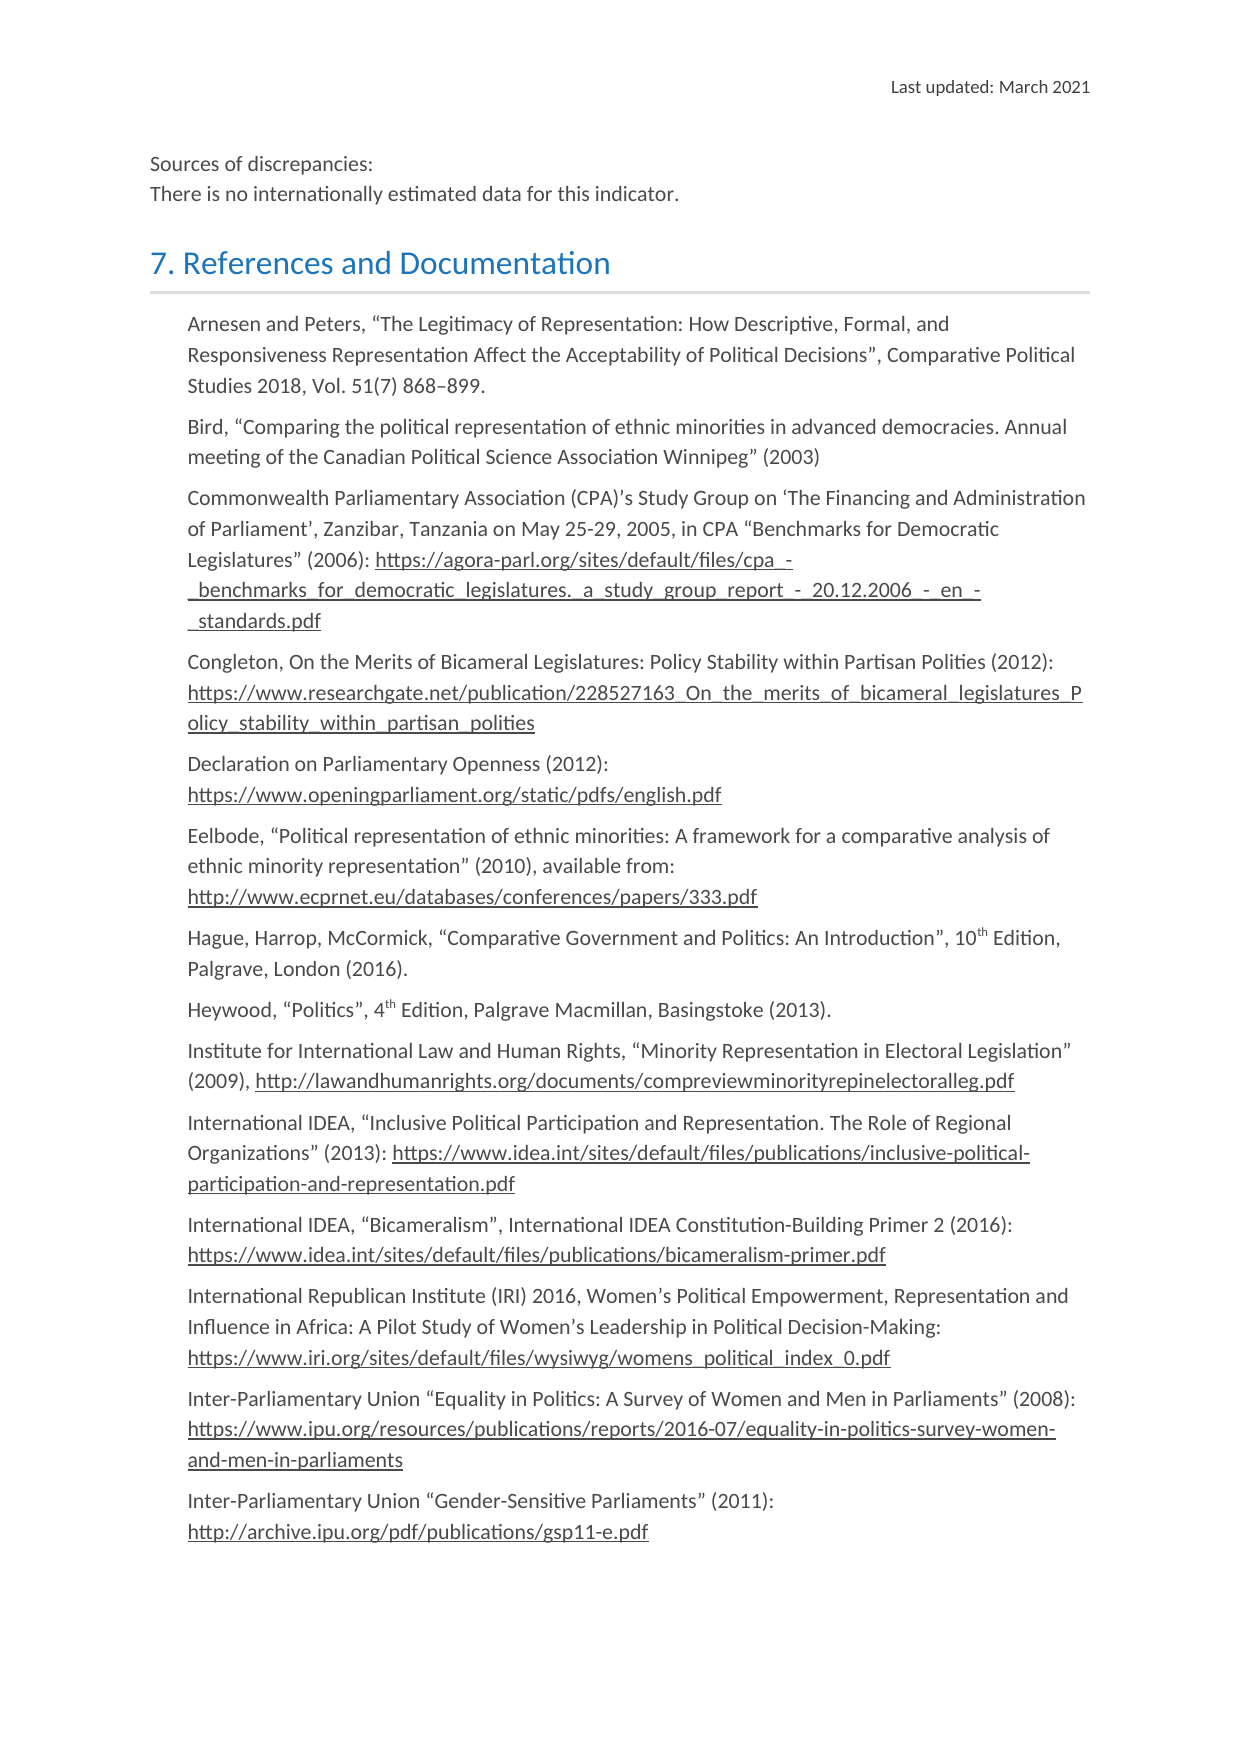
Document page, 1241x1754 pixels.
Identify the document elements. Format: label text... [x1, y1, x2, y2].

text Declaration on Parliamentary Openness (2012): https://www.openingparliament.org/static/pdfs/english.pdf [187, 750, 1090, 808]
text Heywood, “Politics”, 4th Edition, Palgrave Macmillan, Basingstoke (2013). [187, 996, 1090, 1023]
text 7. References and Documentation [150, 242, 1090, 291]
text Hague, Harrop, McCormick, “Comparative Government and Politics: An Introduction”, 10th Edition, Palgrave, London (2016). [187, 924, 1090, 982]
text There is no internationally estimated data for this indicator. [150, 181, 1090, 207]
text Arnesen and Peters, “The Legitimacy of Representation: How Descriptive, Formal, and Responsiveness Representation Affect the Acceptability of Political Decisions”, Comparative Political Studies 2018, Vol. 51(7) 868–899. [187, 311, 1090, 398]
text Inter-Parliamentary Union “Equality in Politics: A Survey of Women and Men in Parliaments” (2008): https://www.ipu.org/resources/publications/reports/2016-07/equality-in-politics-survey-women-and-men-in-parliaments [187, 1385, 1090, 1473]
text Sources of discrepancies: [150, 150, 1090, 177]
text Eelbode, “Political representation of ethnic minorities: A framework for a comparative analysis of ethnic minority representation” (2010), available from: http://www.ecprnet.eu/databases/conferences/papers/333.pdf [187, 822, 1090, 910]
text Bird, “Comparing the political representation of ethnic minorities in advanced democracies. Annual meeting of the Canadian Political Science Association Winnipeg” (2003) [187, 413, 1090, 470]
text International Republican Institute (IRI) 2016, Women’s Political Empowerment, Representation and Influence in Africa: A Pilot Study of Women’s Leadership in Political Decision-Making: https://www.iri.org/sites/default/files/wysiwyg/womens_political_index_0.pdf [187, 1283, 1090, 1371]
text Institute for International Law and Human Rights, “Minority Representation in Electoral Legislation” (2009), http://lawandhumanrights.org/documents/compreviewminorityrepinelectoralleg.pdf [187, 1037, 1090, 1094]
text Inter-Parliamentary Union “Gender-Sensitive Parliaments” (2011): http://archive.ipu.org/pdf/publications/gsp11-e.pdf [187, 1487, 1090, 1544]
text Commonwealth Parliamentary Association (CPA)’s Study Group on ‘The Financing and Administration of Parliament’, Zanzibar, Tanzania on May 25-29, 2005, in CPA “Benchmarks for Democratic Legislatures” (2006): https://agora-parl.org/sites/default/files/cpa_-_benchmarks_for_democratic_legislatures._a_study_group_report_-_20.12.2006_-_en_-_standards.pdf [187, 484, 1090, 634]
text International IDEA, “Inclusive Political Participation and Representation. The Role of Regional Organizations” (2013): https://www.idea.int/sites/default/files/publications/inclusive-political-participation-and-representation.pdf [187, 1109, 1090, 1197]
text International IDEA, “Bicameralism”, International IDEA Constitution-Building Primer 2 (2016): https://www.idea.int/sites/default/files/publications/bicameralism-primer.pdf [187, 1211, 1090, 1268]
text Congleton, On the Merits of Bicameral Legislatures: Policy Stability within Partisan Polities (2012): https://www.researchgate.net/publication/228527163_On_the_merits_of_bicameral_legislatures_Policy_stability_within_partisan_polities [187, 648, 1090, 736]
